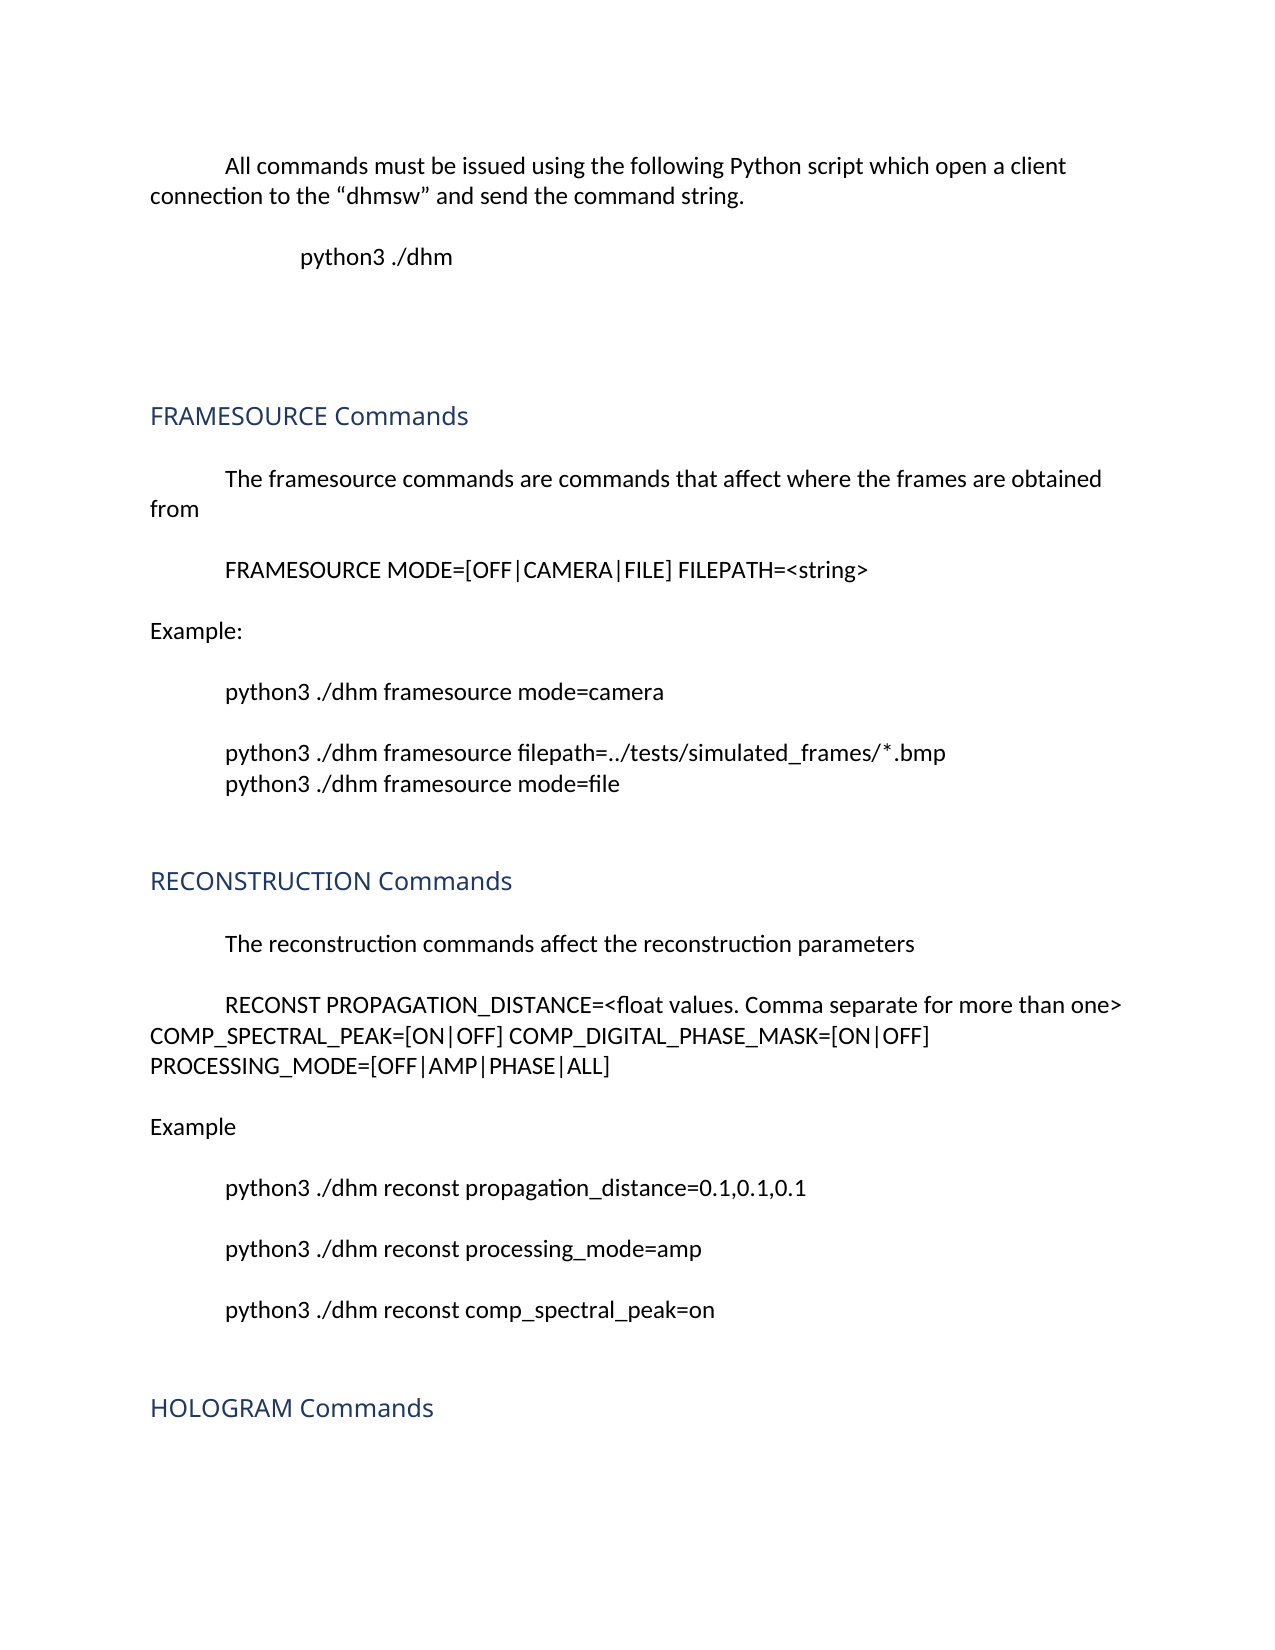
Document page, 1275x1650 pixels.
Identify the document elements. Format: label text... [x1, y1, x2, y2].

text python3 ./dhm framesource mode=camera [150, 677, 1125, 707]
text python3 ./dhm reconst propagation_distance=0.1,0.1,0.1 [150, 1173, 1125, 1203]
subtitle FRAMESOURCE Commands [150, 398, 1125, 432]
text Example: [150, 616, 1125, 646]
text python3 ./dhm [150, 242, 1125, 272]
text The framesource commands are commands that affect where the frames are obtained from [150, 463, 1125, 524]
text The reconstruction commands affect the reconstruction parameters [150, 928, 1125, 959]
text FRAMESOURCE MODE=[OFF|CAMERA|FILE] FILEPATH=<string> [150, 554, 1125, 585]
subtitle RECONSTRUCTION Commands [150, 864, 1125, 898]
text RECONST PROPAGATION_DISTANCE=<float values. Comma separate for more than one> COMP_SPECTRAL_PEAK=[ON|OFF] COMP_DIGITAL_PHASE_MASK=[ON|OFF] PROCESSING_MODE=[OFF|AMP|PHASE|ALL] [150, 989, 1125, 1081]
text All commands must be issued using the following Python script which open a client connection to the “dhmsw” and send the command string. [150, 150, 1125, 211]
text python3 ./dhm framesource mode=file [150, 768, 1125, 799]
text python3 ./dhm reconst processing_mode=amp [150, 1234, 1125, 1264]
text python3 ./dhm reconst comp_spectral_peak=on [150, 1295, 1125, 1325]
text python3 ./dhm framesource filepath=../tests/simulated_frames/*.bmp [150, 738, 1125, 768]
text Example [150, 1112, 1125, 1142]
subtitle HOLOGRAM Commands [150, 1390, 1125, 1424]
